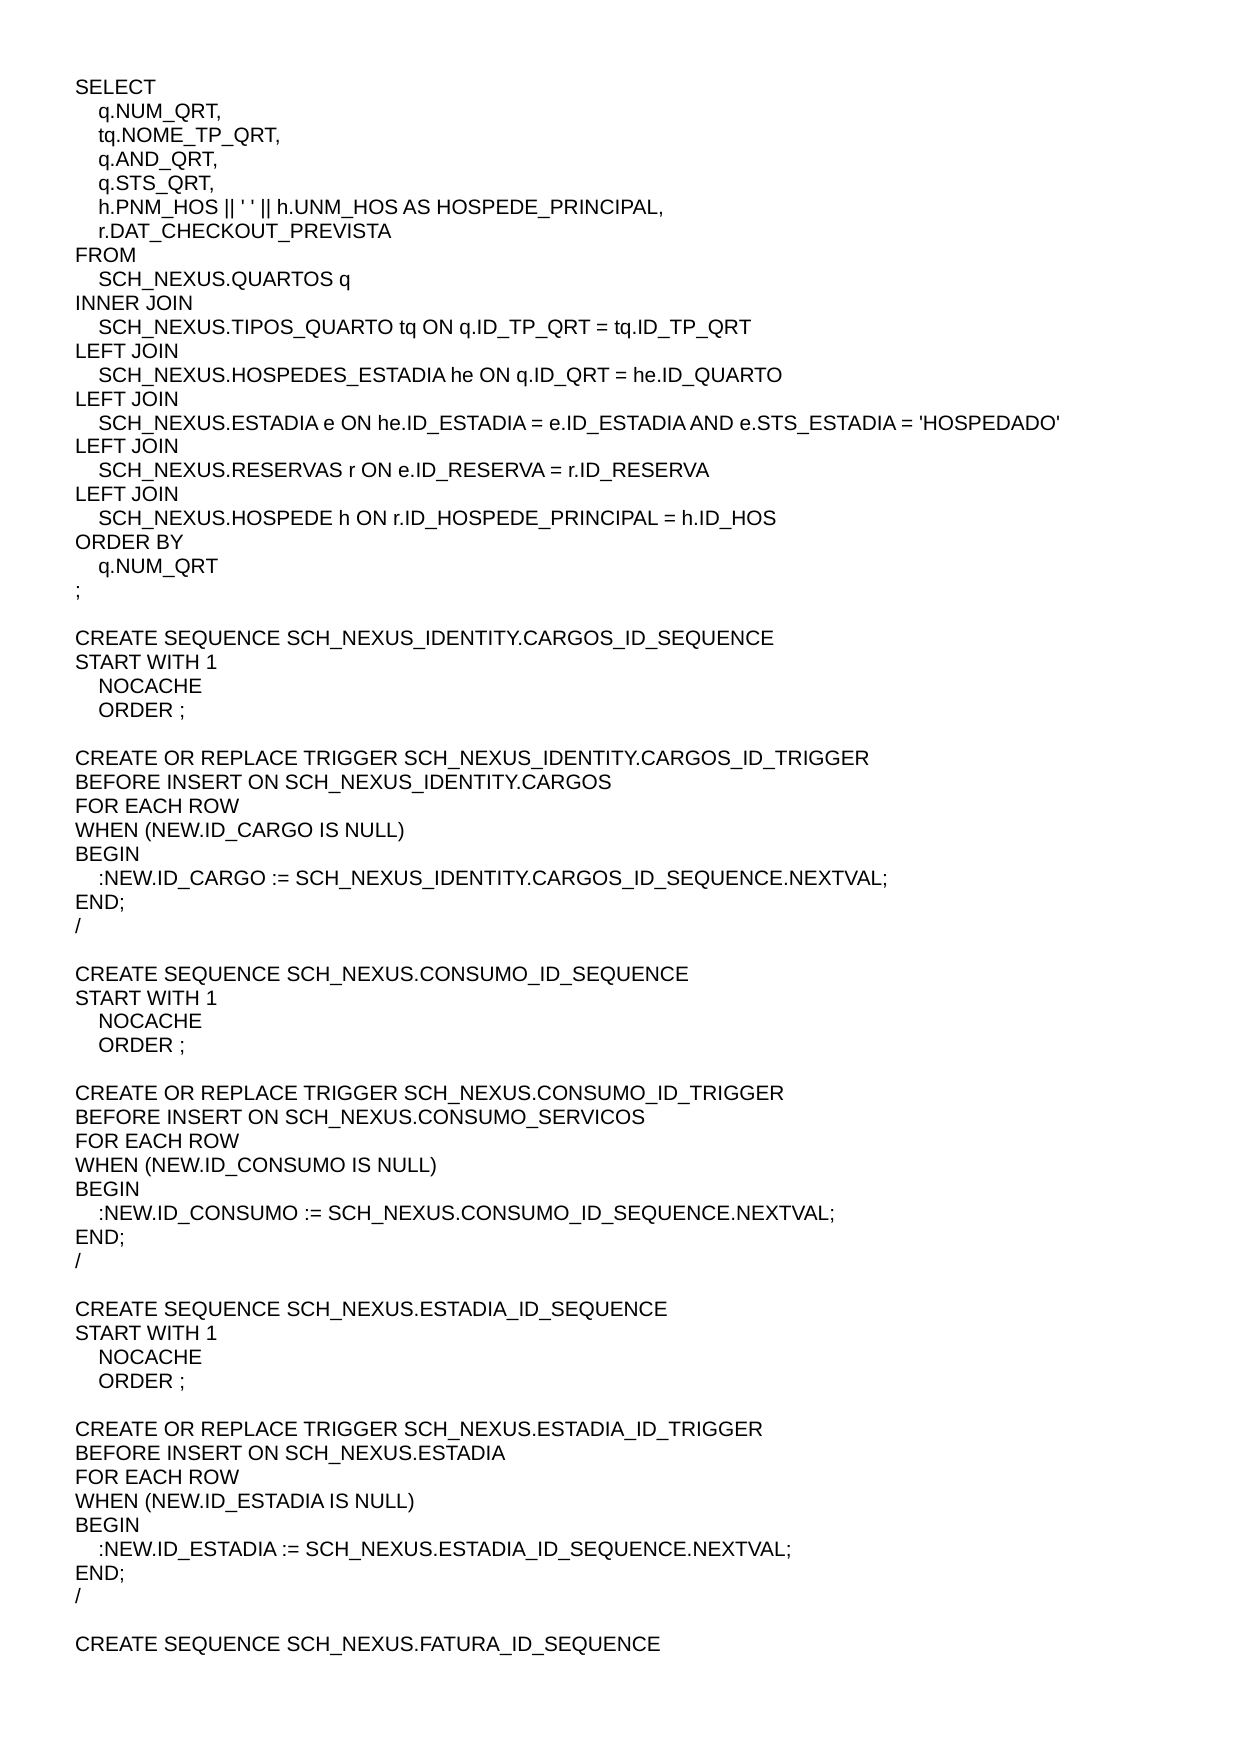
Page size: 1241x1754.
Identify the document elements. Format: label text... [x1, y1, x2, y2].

text ORDER ; [75, 1033, 1165, 1057]
text CREATE SEQUENCE SCH_NEXUS.FATURA_ID_SEQUENCE [75, 1632, 1165, 1656]
text CREATE SEQUENCE SCH_NEXUS.CONSUMO_ID_SEQUENCE [75, 961, 1165, 985]
text :NEW.ID_CONSUMO := SCH_NEXUS.CONSUMO_ID_SEQUENCE.NEXTVAL; [75, 1201, 1165, 1225]
text q.NUM_QRT, [75, 99, 1165, 123]
text CREATE OR REPLACE TRIGGER SCH_NEXUS_IDENTITY.CARGOS_ID_TRIGGER [75, 746, 1165, 770]
text FOR EACH ROW [75, 1129, 1165, 1153]
text NOCACHE [75, 1009, 1165, 1033]
text START WITH 1 [75, 650, 1165, 674]
text BEFORE INSERT ON SCH_NEXUS.ESTADIA [75, 1441, 1165, 1464]
text LEFT JOIN [75, 434, 1165, 458]
text FROM [75, 243, 1165, 267]
text :NEW.ID_ESTADIA := SCH_NEXUS.ESTADIA_ID_SEQUENCE.NEXTVAL; [75, 1536, 1165, 1560]
text FOR EACH ROW [75, 1464, 1165, 1488]
text q.STS_QRT, [75, 171, 1165, 195]
text LEFT JOIN [75, 338, 1165, 362]
text LEFT JOIN [75, 386, 1165, 410]
text BEFORE INSERT ON SCH_NEXUS.CONSUMO_SERVICOS [75, 1105, 1165, 1129]
text ORDER BY [75, 530, 1165, 554]
text SCH_NEXUS.HOSPEDE h ON r.ID_HOSPEDE_PRINCIPAL = h.ID_HOS [75, 506, 1165, 530]
text END; [75, 889, 1165, 913]
text START WITH 1 [75, 1321, 1165, 1345]
text BEGIN [75, 1177, 1165, 1201]
text / [75, 913, 1165, 937]
text :NEW.ID_CARGO := SCH_NEXUS_IDENTITY.CARGOS_ID_SEQUENCE.NEXTVAL; [75, 866, 1165, 889]
text CREATE SEQUENCE SCH_NEXUS.ESTADIA_ID_SEQUENCE [75, 1297, 1165, 1321]
text END; [75, 1560, 1165, 1584]
text CREATE SEQUENCE SCH_NEXUS_IDENTITY.CARGOS_ID_SEQUENCE [75, 626, 1165, 650]
text FOR EACH ROW [75, 794, 1165, 818]
text SCH_NEXUS.TIPOS_QUARTO tq ON q.ID_TP_QRT = tq.ID_TP_QRT [75, 314, 1165, 338]
text CREATE OR REPLACE TRIGGER SCH_NEXUS.CONSUMO_ID_TRIGGER [75, 1081, 1165, 1105]
text BEGIN [75, 1512, 1165, 1536]
text / [75, 1249, 1165, 1273]
text NOCACHE [75, 674, 1165, 698]
text ORDER ; [75, 1369, 1165, 1393]
text tq.NOME_TP_QRT, [75, 123, 1165, 147]
text q.AND_QRT, [75, 147, 1165, 171]
text SCH_NEXUS.ESTADIA e ON he.ID_ESTADIA = e.ID_ESTADIA AND e.STS_ESTADIA = 'HOSPEDADO' [75, 410, 1165, 434]
text NOCACHE [75, 1345, 1165, 1369]
text START WITH 1 [75, 985, 1165, 1009]
text WHEN (NEW.ID_CARGO IS NULL) [75, 818, 1165, 842]
text r.DAT_CHECKOUT_PREVISTA [75, 219, 1165, 243]
text SCH_NEXUS.QUARTOS q [75, 267, 1165, 291]
text ; [75, 578, 1165, 602]
text BEFORE INSERT ON SCH_NEXUS_IDENTITY.CARGOS [75, 770, 1165, 794]
text / [75, 1584, 1165, 1608]
text WHEN (NEW.ID_ESTADIA IS NULL) [75, 1488, 1165, 1512]
text BEGIN [75, 842, 1165, 866]
text INNER JOIN [75, 291, 1165, 314]
text SCH_NEXUS.HOSPEDES_ESTADIA he ON q.ID_QRT = he.ID_QUARTO [75, 362, 1165, 386]
text WHEN (NEW.ID_CONSUMO IS NULL) [75, 1153, 1165, 1177]
text q.NUM_QRT [75, 554, 1165, 578]
text SCH_NEXUS.RESERVAS r ON e.ID_RESERVA = r.ID_RESERVA [75, 458, 1165, 482]
text h.PNM_HOS || ' ' || h.UNM_HOS AS HOSPEDE_PRINCIPAL, [75, 195, 1165, 219]
text LEFT JOIN [75, 482, 1165, 506]
text ORDER ; [75, 698, 1165, 722]
text END; [75, 1225, 1165, 1249]
text SELECT [75, 75, 1165, 99]
text CREATE OR REPLACE TRIGGER SCH_NEXUS.ESTADIA_ID_TRIGGER [75, 1417, 1165, 1441]
